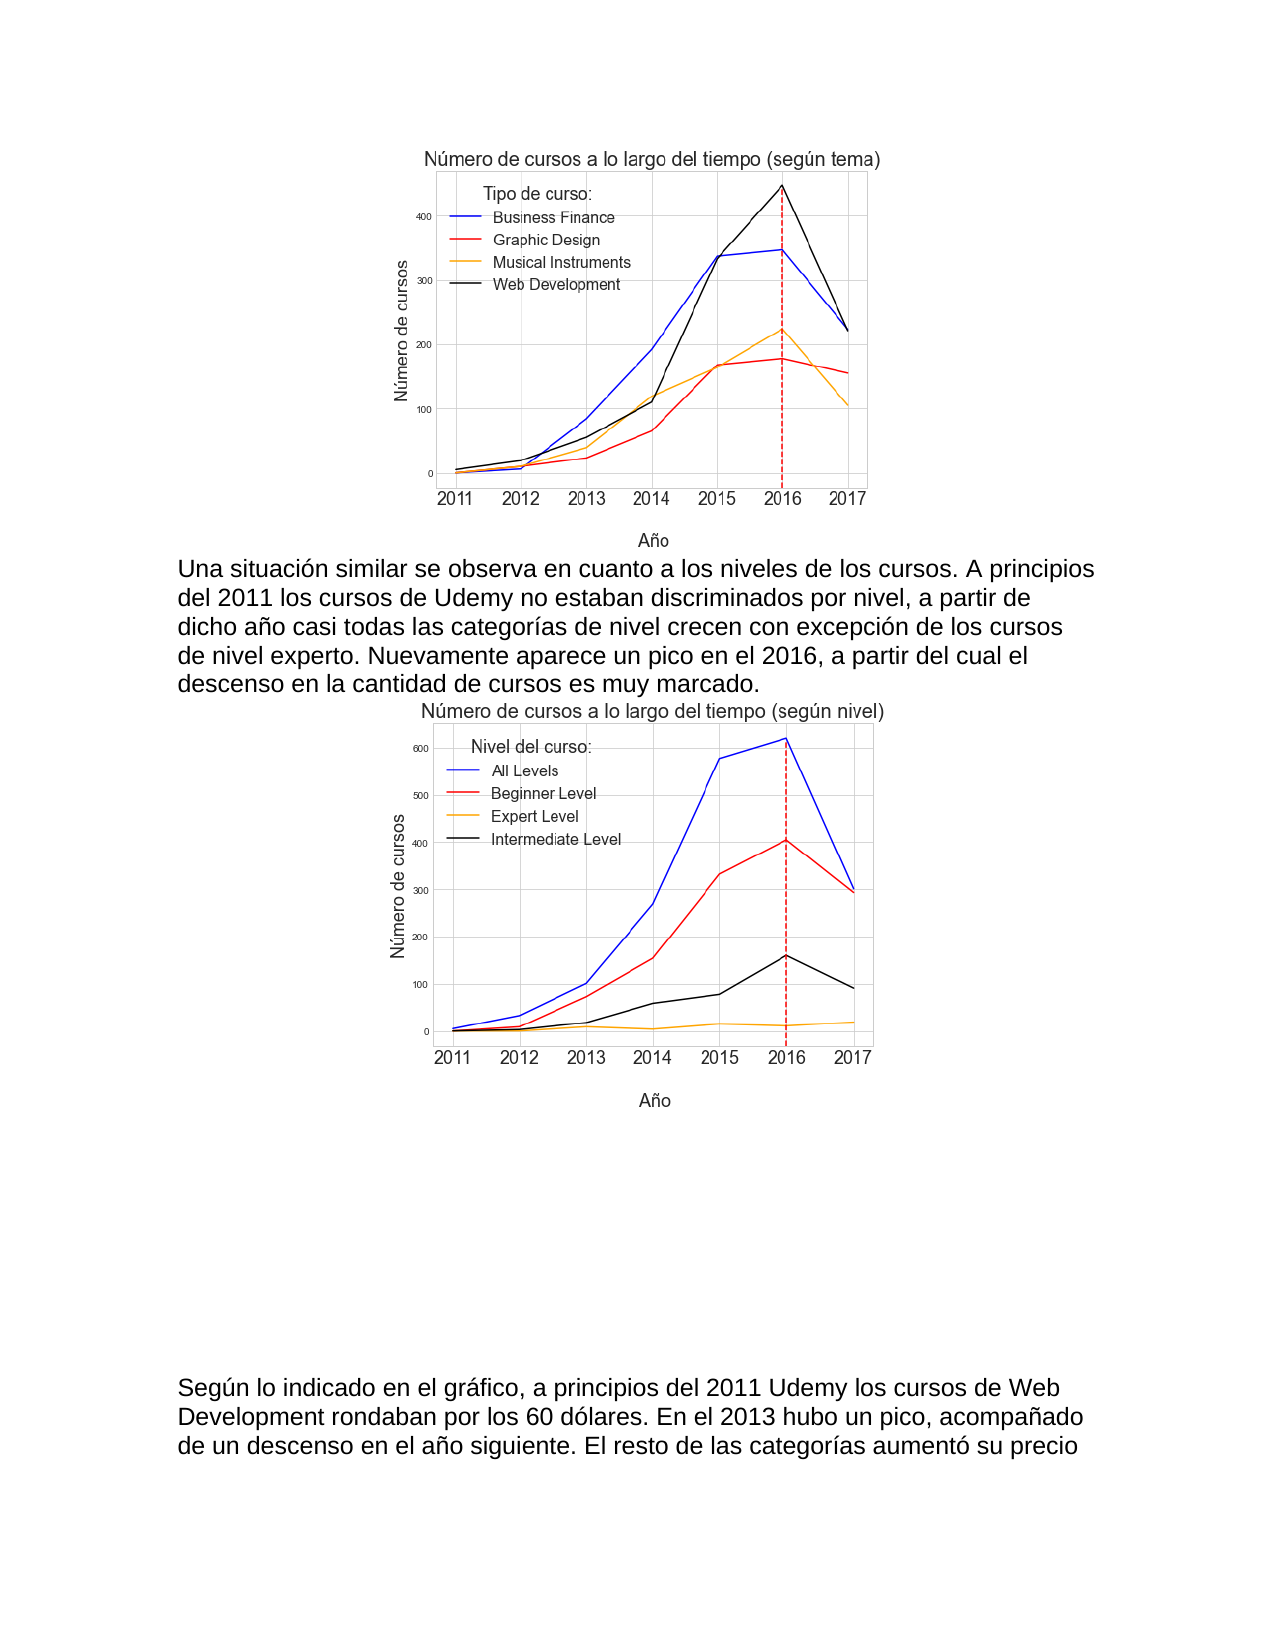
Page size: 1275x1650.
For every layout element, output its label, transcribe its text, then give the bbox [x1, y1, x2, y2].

picture [391, 147, 884, 555]
picture [385, 698, 890, 1115]
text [177, 1373, 1098, 1459]
text Una situación similar se observa en cuanto a los niveles de los cursos. A principios del 2011 los cursos de Udemy no estaban discriminados por nivel, a partir de dicho año casi todas las categorías de nivel crecen con excepción de los cursos de nivel experto. Nuevamente aparece un pico en el 2016, a partir del cual el descenso en la cantidad de cursos es muy marcado. [177, 554, 1098, 698]
